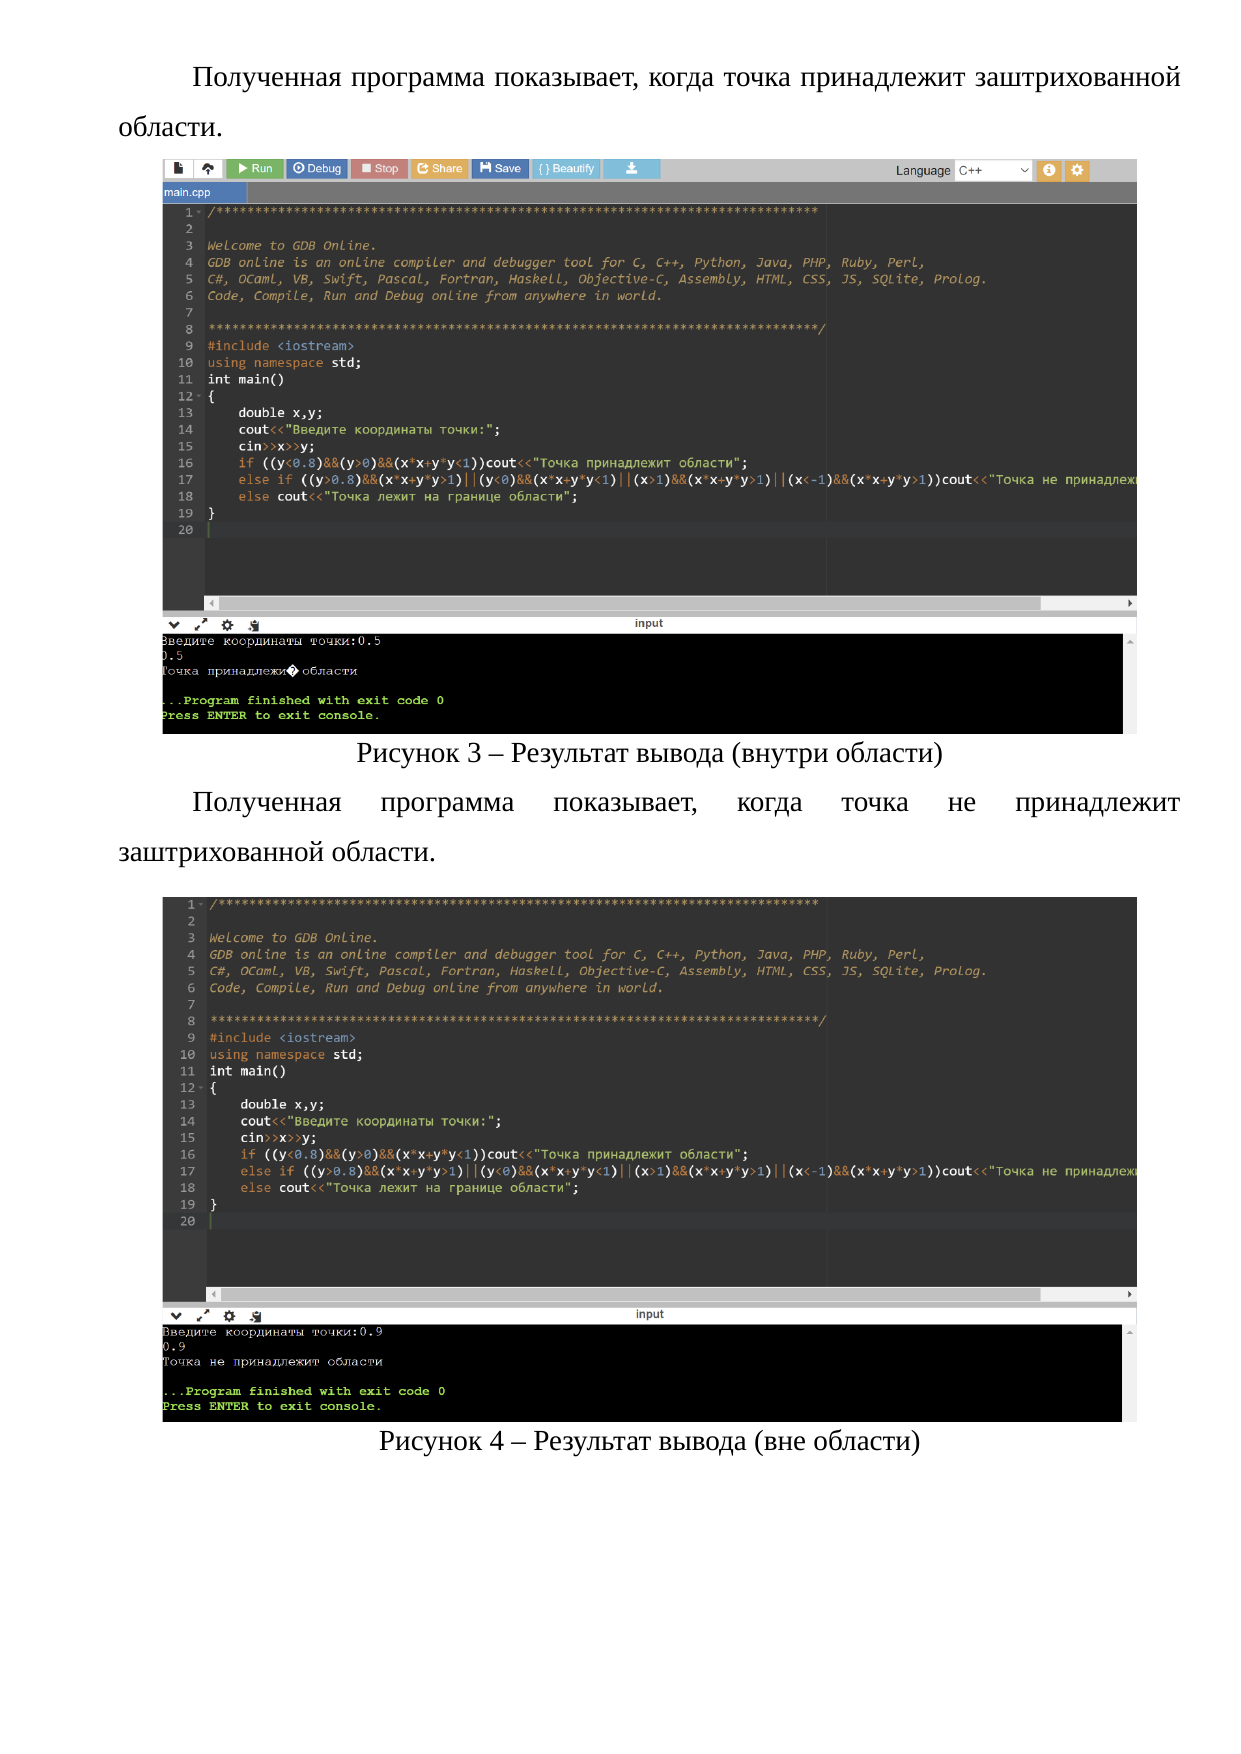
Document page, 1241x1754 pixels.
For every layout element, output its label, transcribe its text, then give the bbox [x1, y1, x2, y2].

text Полученная программа показывает, когда точка не принадлежит заштрихованной области. [118, 784, 1181, 868]
text Полученная программа показывает, когда точка принадлежит заштрихованной области. [118, 59, 1181, 143]
text Рисунок 3 – Результат вывода (внутри области) [118, 736, 1181, 769]
picture [162, 159, 1137, 734]
text Рисунок 4 – Результат вывода (вне области) [118, 1423, 1181, 1457]
picture [162, 897, 1137, 1422]
